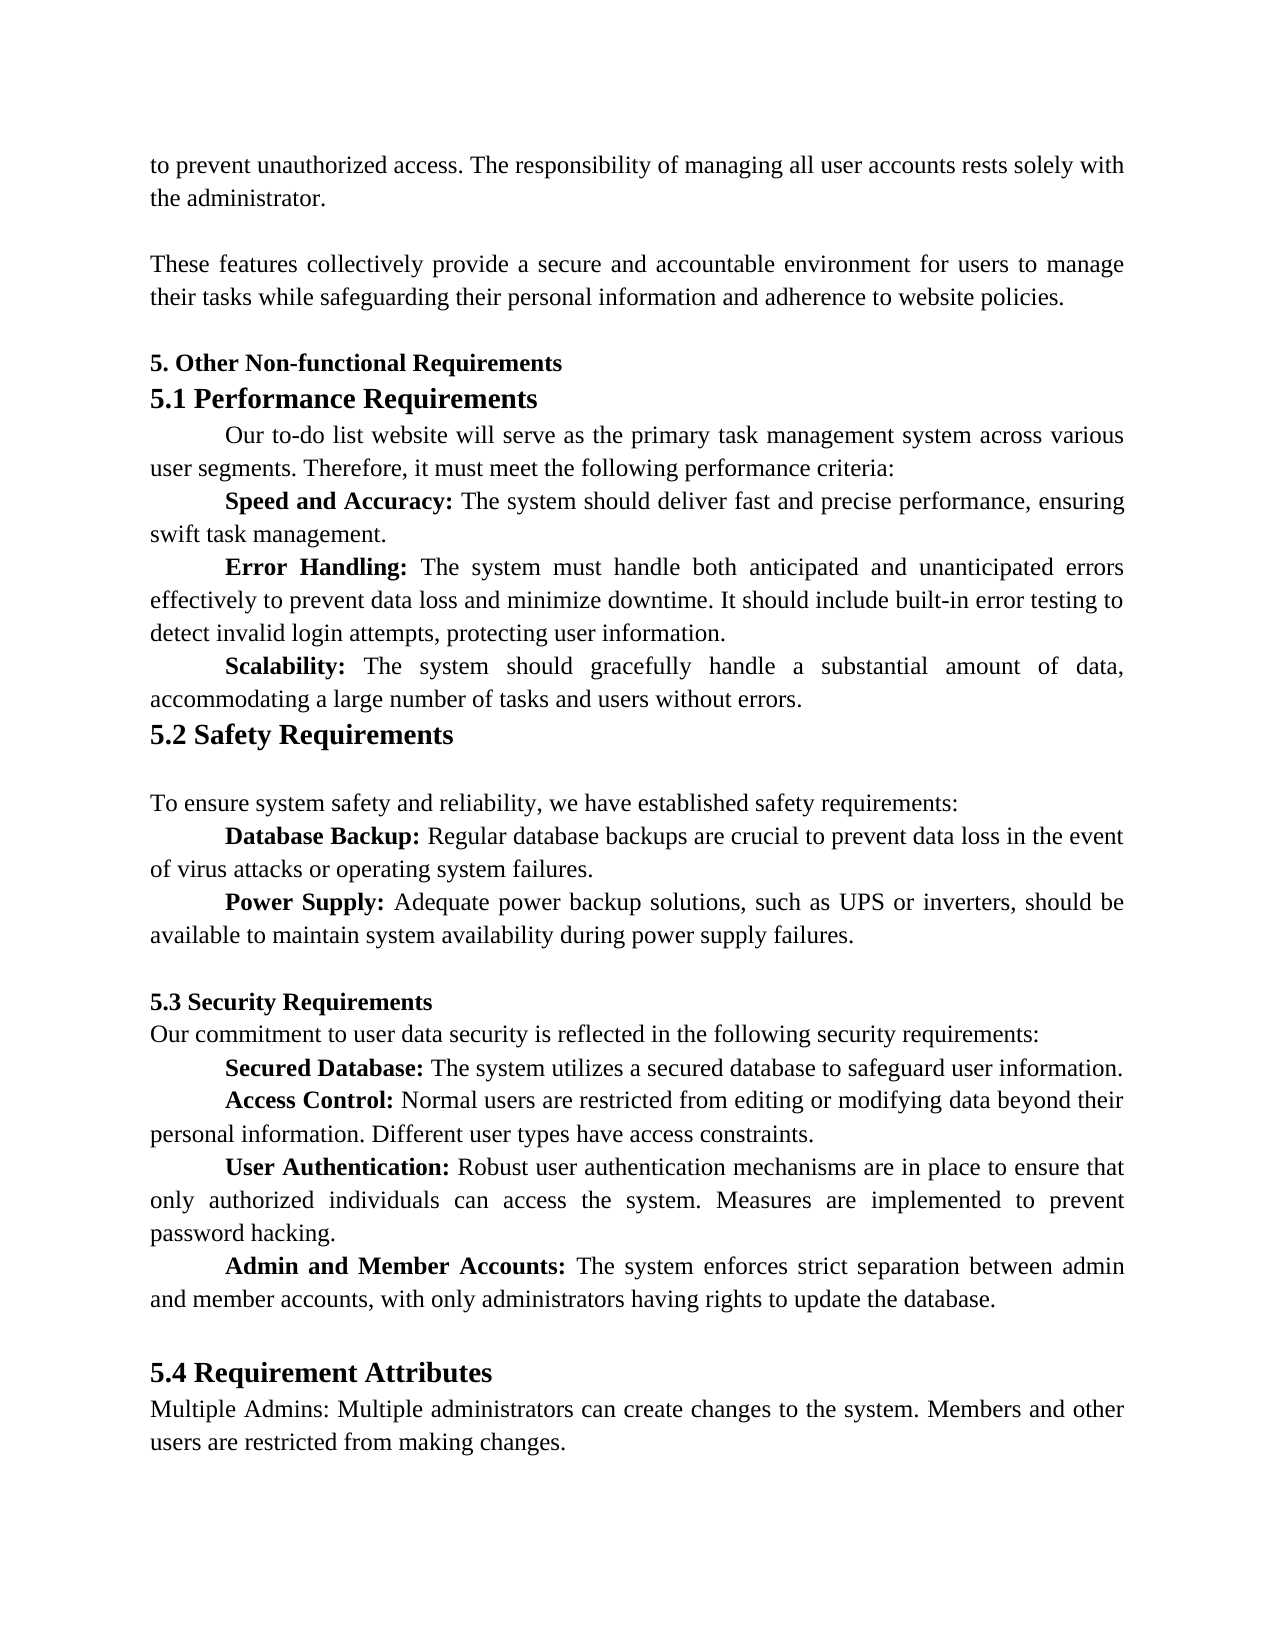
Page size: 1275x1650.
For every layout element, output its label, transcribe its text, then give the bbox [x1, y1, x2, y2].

text 5. Other Non-functional Requirements [150, 348, 1125, 377]
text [150, 150, 1125, 212]
text User Authentication: Robust user authentication mechanisms are in place to ensure that only authorized individuals can access the system. Measures are implemented to prevent password hacking. [150, 1152, 1125, 1246]
text 5.2 Safety Requirements [150, 717, 1125, 750]
text Our commitment to user data security is reflected in the following security requirements: [150, 1019, 1125, 1048]
text 5.3 Security Requirements [150, 987, 1125, 1015]
text Database Backup: Regular database backups are crucial to prevent data loss in the event of virus attacks or operating system failures. [150, 821, 1125, 883]
text These features collectively provide a secure and accountable environment for users to manage their tasks while safeguarding their personal information and adherence to website policies. [150, 249, 1125, 311]
text Secured Database: The system utilizes a secured database to safeguard user information. [150, 1053, 1125, 1081]
text Our to-do list website will serve as the primary task management system across various user segments. Therefore, it must meet the following performance criteria: [150, 420, 1125, 481]
text Access Control: Normal users are restricted from editing or modifying data beyond their personal information. Different user types have access constraints. [150, 1086, 1125, 1147]
text Error Handling: The system must handle both anticipated and unanticipated errors effectively to prevent data loss and minimize downtime. It should include built-in error testing to detect invalid login attempts, protecting user information. [150, 552, 1125, 647]
text To ensure system safety and reliability, we have established safety requirements: [150, 788, 1125, 817]
text Multiple Admins: Multiple administrators can create changes to the system. Members and other users are restricted from making changes. [150, 1394, 1125, 1456]
text Admin and Member Accounts: The system enforces strict separation between admin and member accounts, with only administrators having rights to update the database. [150, 1251, 1125, 1312]
text Scalability: The system should gracefully handle a substantial amount of data, accommodating a large number of tasks and users without errors. [150, 651, 1125, 713]
text Speed and Accuracy: The system should deliver fast and precise performance, ensuring swift task management. [150, 486, 1125, 547]
text 5.4 Requirement Attributes [150, 1355, 1125, 1389]
text 5.1 Performance Requirements [150, 381, 1125, 415]
text Power Supply: Adequate power backup solutions, such as UPS or inverters, should be available to maintain system availability during power supply failures. [150, 887, 1125, 949]
